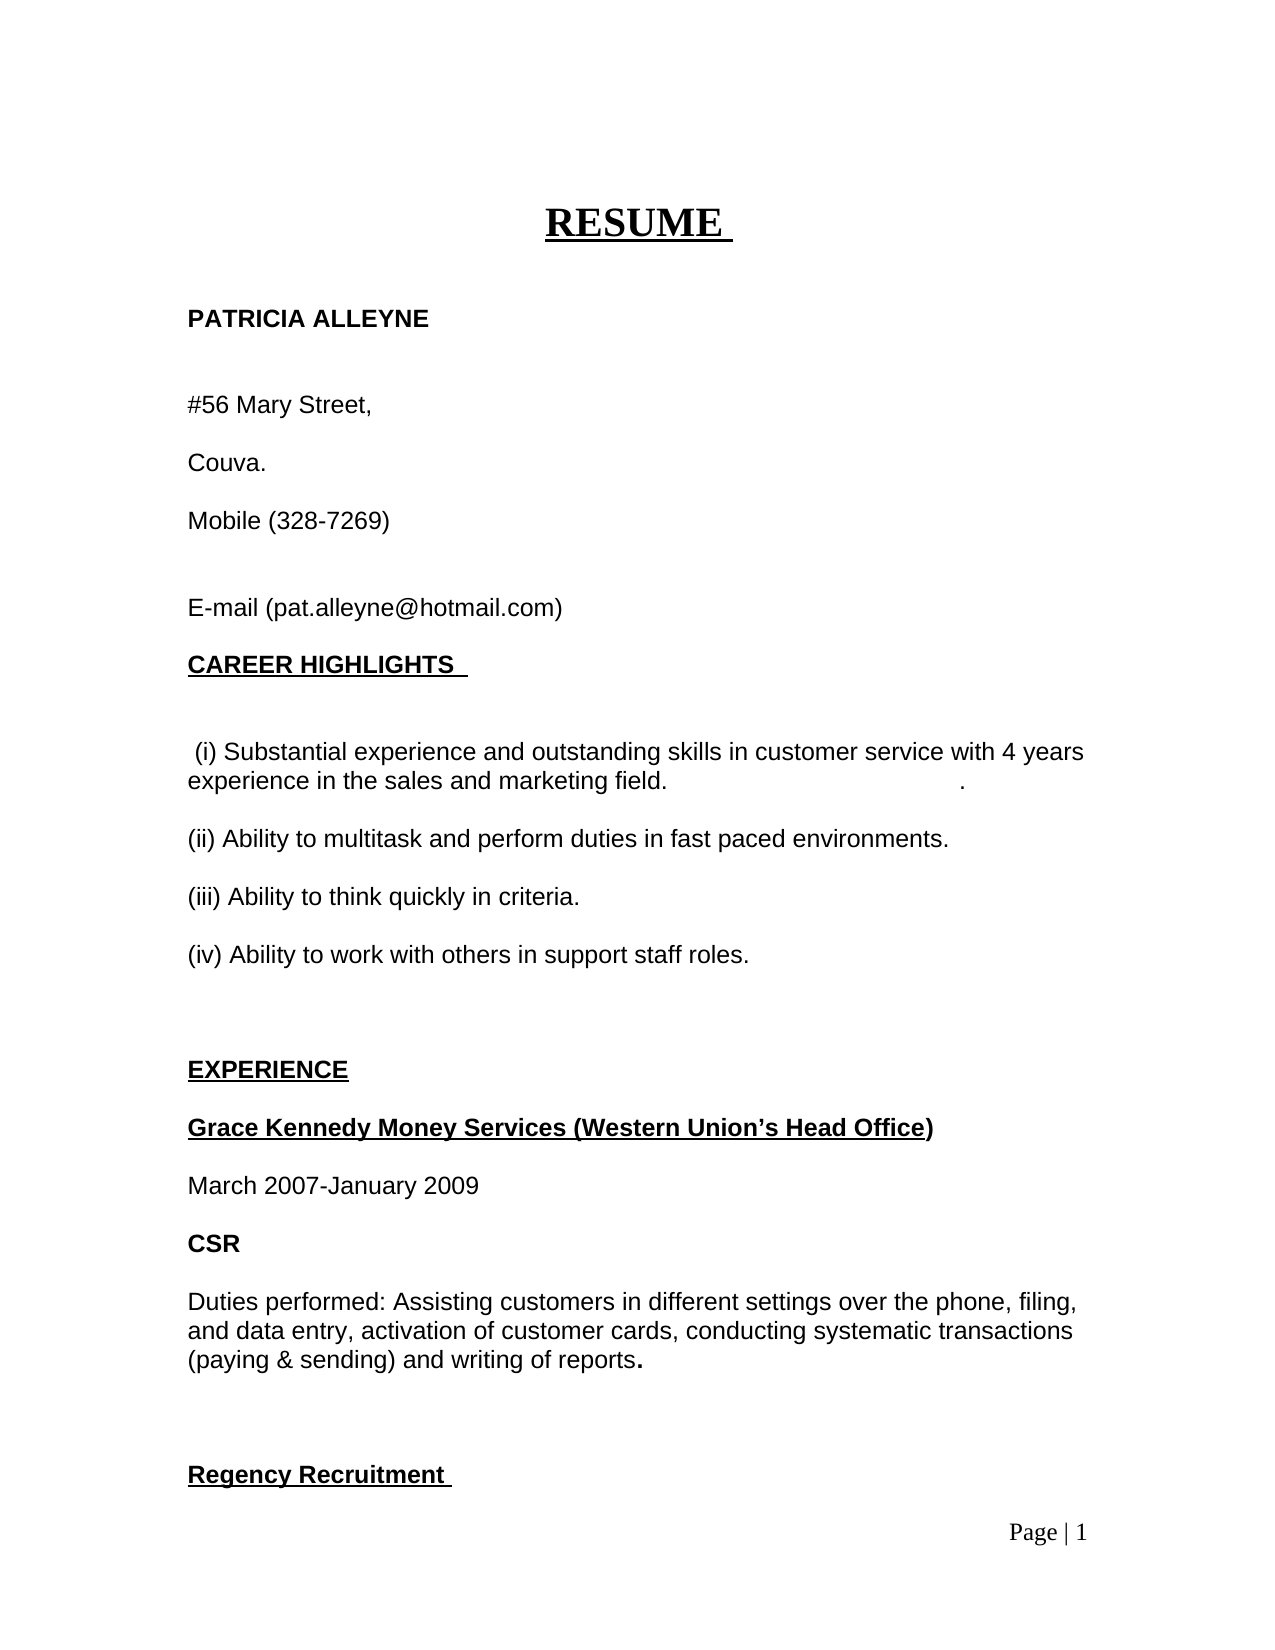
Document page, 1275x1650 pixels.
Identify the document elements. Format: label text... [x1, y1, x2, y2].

text #56 Mary Street, [187, 390, 1087, 419]
text CAREER HIGHLIGHTS [187, 650, 1087, 708]
text PATRICIA ALLEYNE [187, 304, 1087, 361]
text RESUME [187, 198, 1087, 274]
text EXPERIENCE [187, 1055, 1087, 1084]
text Regency Recruitment [187, 1460, 1087, 1489]
text (iii) Ability to think quickly in criteria. [187, 882, 1087, 910]
text (ii) Ability to multitask and perform duties in fast paced environments. [187, 824, 1087, 852]
text Grace Kennedy Money Services (Western Union’s Head Office) [187, 1113, 1087, 1142]
text (i) Substantial experience and outstanding skills in customer service with 4 years experience in the sales and marketing field. . [187, 737, 1087, 794]
text E-mail (pat.alleyne@hotmail.com) [187, 592, 1087, 621]
text (iv) Ability to work with others in support staff roles. [187, 939, 1087, 968]
text March 2007-January 2009 [187, 1171, 1087, 1200]
text Duties performed: Assisting customers in different settings over the phone, filing, and data entry, activation of customer cards, conducting systematic transactions (paying & sending) and writing of reports. [187, 1287, 1087, 1373]
text CSR [187, 1229, 1087, 1258]
text Couva. Mobile (328-7269) [187, 448, 1087, 563]
